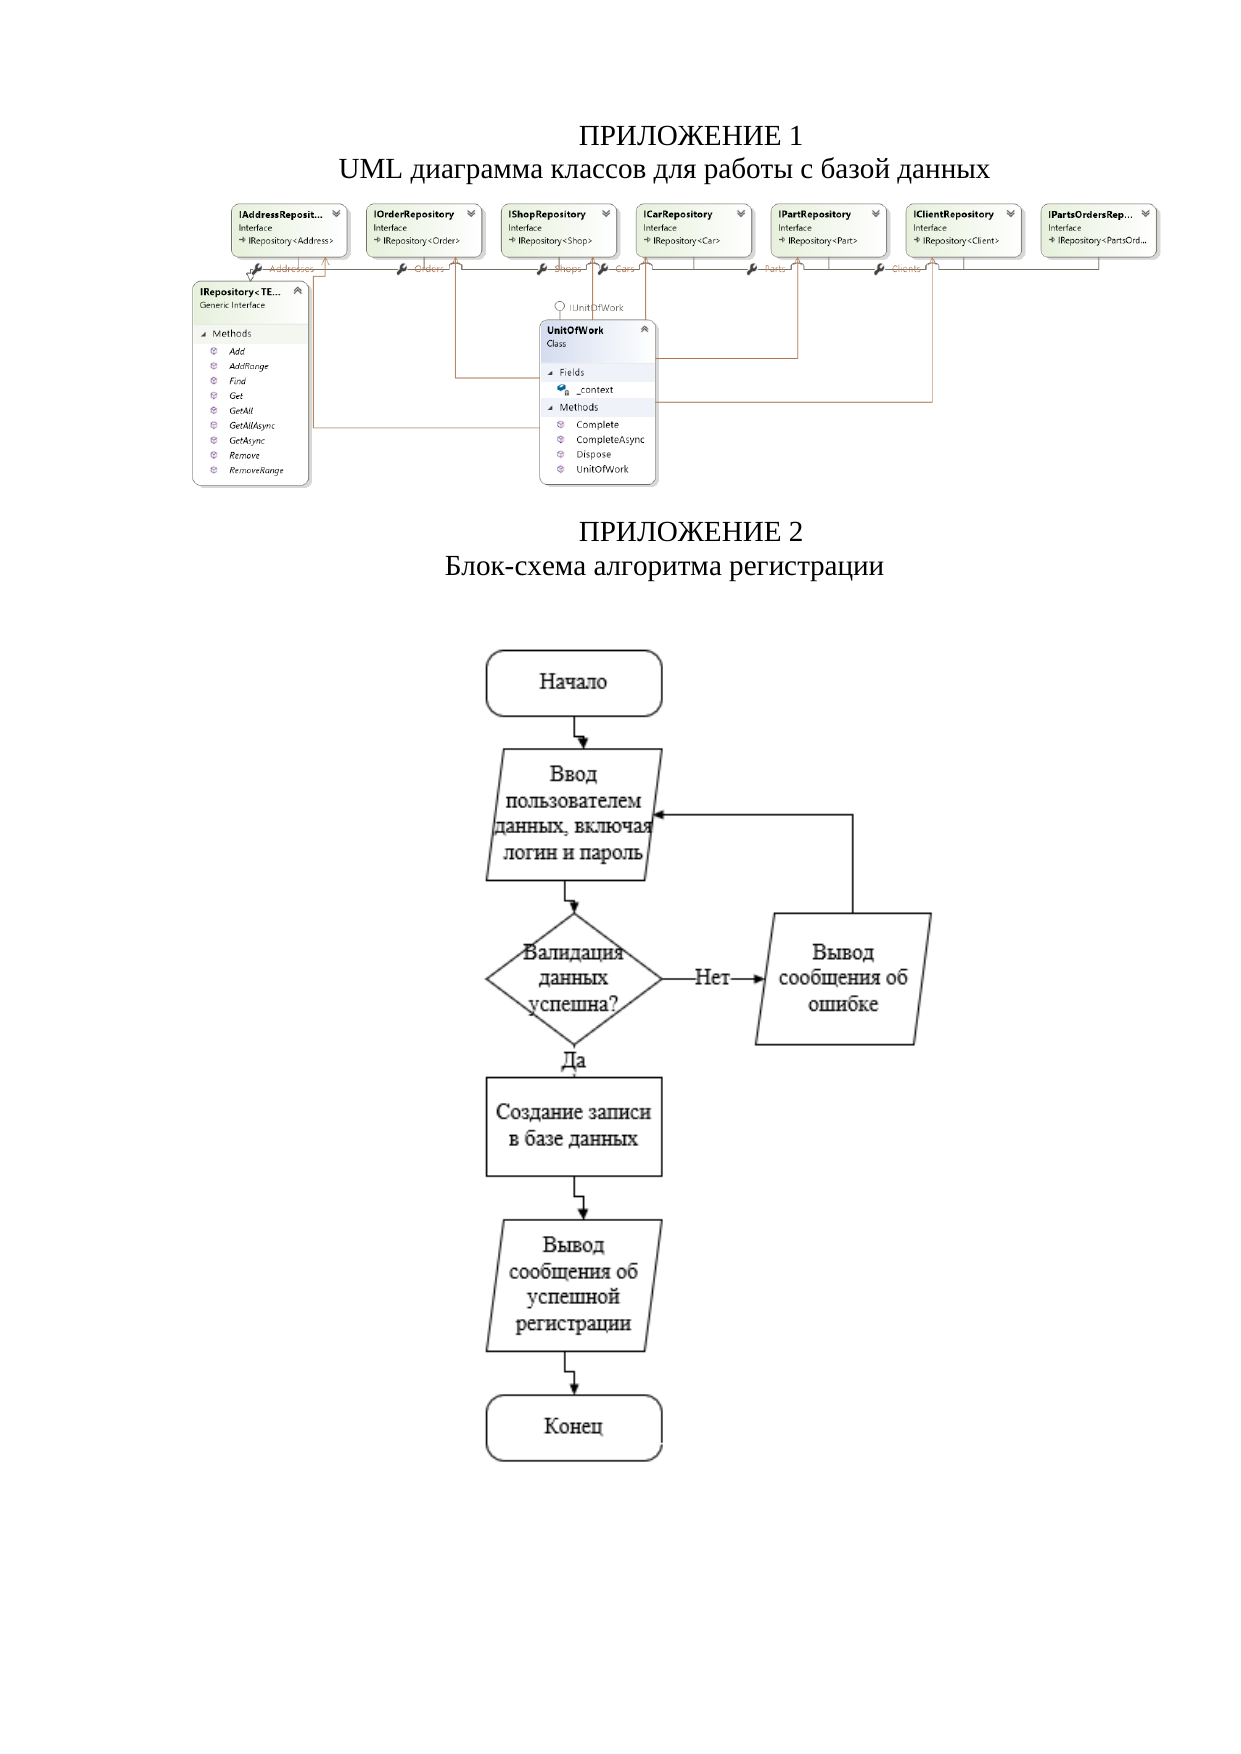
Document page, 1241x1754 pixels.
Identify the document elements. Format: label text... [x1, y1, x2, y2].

picture [375, 615, 954, 1476]
text UML диаграмма классов для работы с базой данных [177, 152, 1152, 185]
picture [177, 185, 1176, 515]
text Блок-схема алгоритма регистрации [177, 548, 1152, 581]
text ПРИЛОЖЕНИЕ 1 [177, 118, 1152, 152]
text ПРИЛОЖЕНИЕ 2 [177, 515, 1152, 548]
